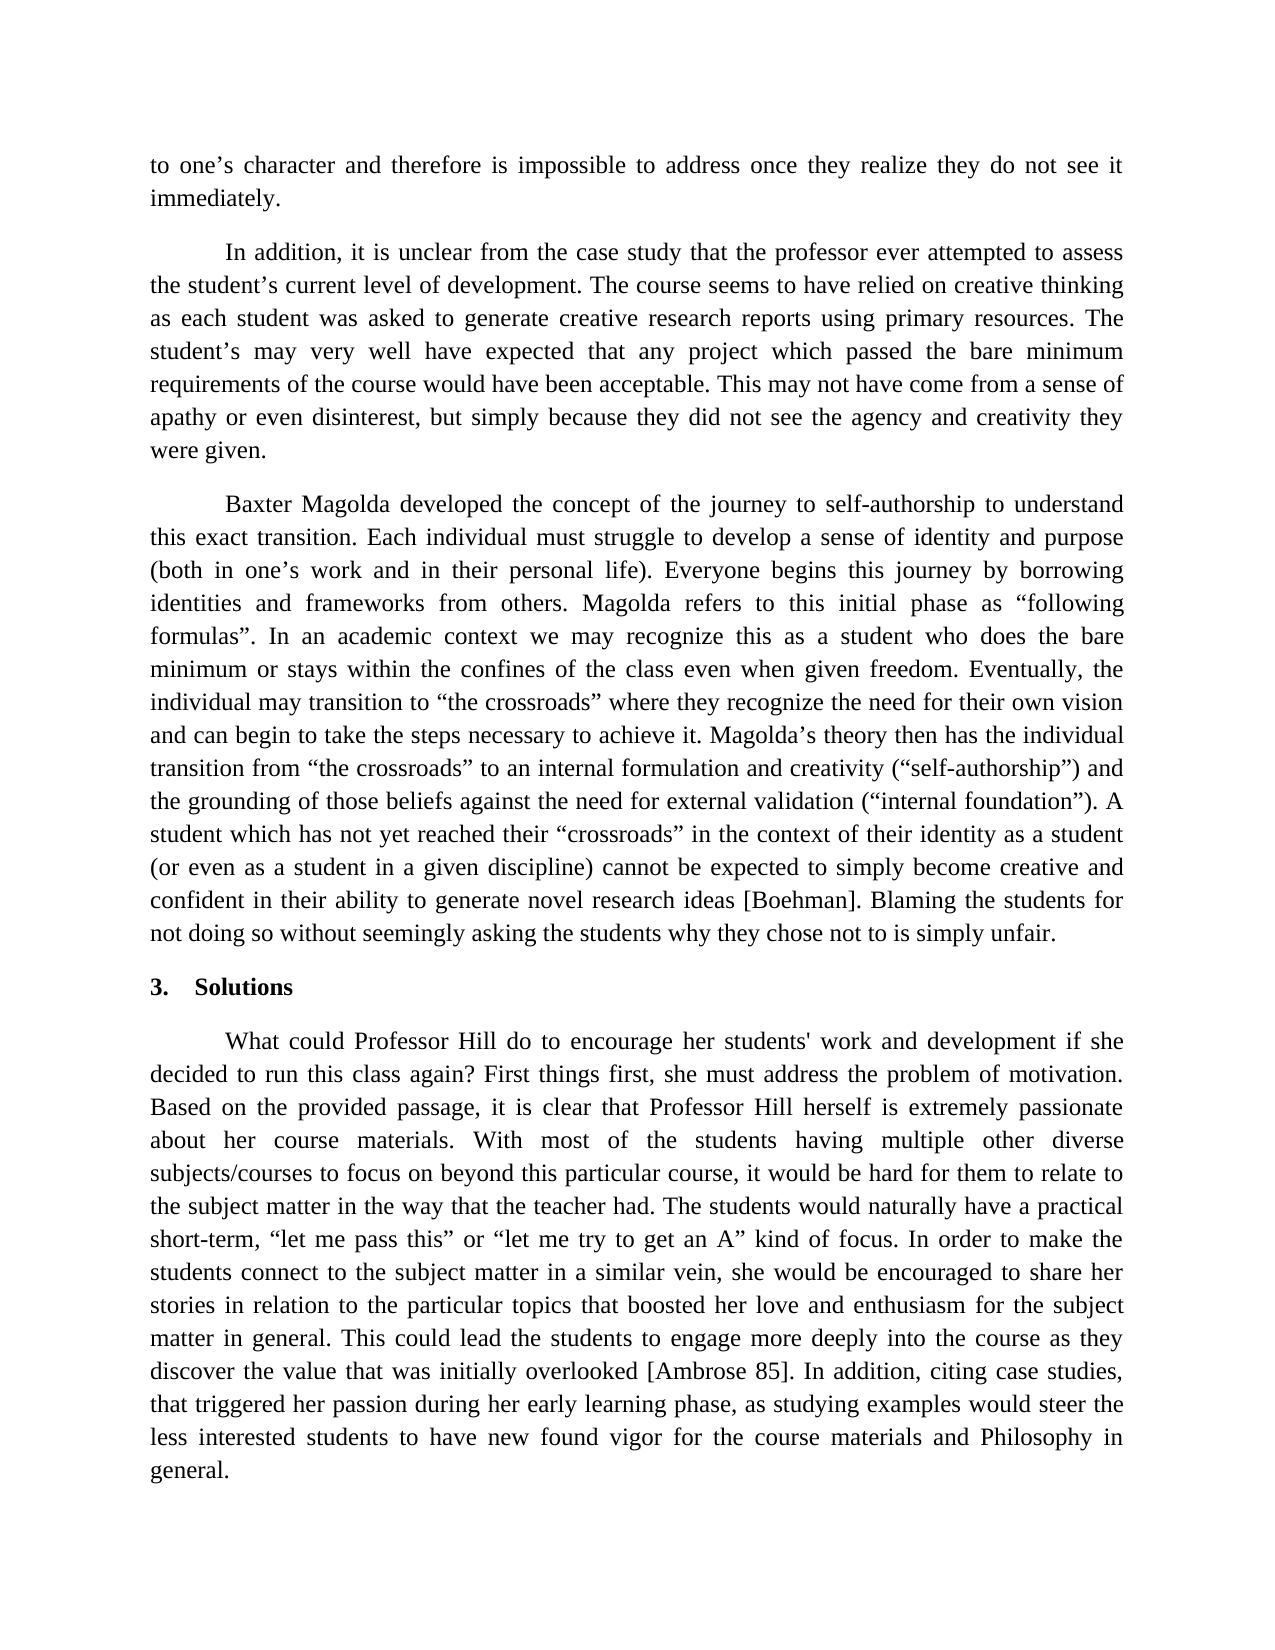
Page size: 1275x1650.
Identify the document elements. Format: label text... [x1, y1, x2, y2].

text In addition, it is unclear from the case study that the professor ever attempted to assess the student’s current level of development. The course seems to have relied on creative thinking as each student was asked to generate creative research reports using primary resources. The student’s may very well have expected that any project which passed the bare minimum requirements of the course would have been acceptable. This may not have come from a sense of apathy or even disinterest, but simply because they did not see the agency and creativity they were given. [150, 237, 1125, 464]
text What could Professor Hill do to encourage her students' work and development if she decided to run this class again? First things first, she must address the problem of motivation. Based on the provided passage, it is clear that Professor Hill herself is extremely passionate about her course materials. With most of the students having multiple other diverse subjects/courses to focus on beyond this particular course, it would be hard for them to relate to the subject matter in the way that the teacher had. The students would naturally have a practical short-term, “let me pass this” or “let me try to get an A” kind of focus. In order to make the students connect to the subject matter in a similar vein, she would be encouraged to share her stories in relation to the particular topics that boosted her love and enthusiasm for the subject matter in general. This could lead the students to engage more deeply into the course as they discover the value that was initially overlooked [Ambrose 85]. In addition, citing case studies, that triggered her passion during her early learning phase, as studying examples would steer the less interested students to have new found vigor for the course materials and Philosophy in general. [150, 1026, 1125, 1484]
list Solutions [150, 972, 1125, 1001]
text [150, 150, 1125, 212]
text Baxter Magolda developed the concept of the journey to self-authorship to understand this exact transition. Each individual must struggle to develop a sense of identity and purpose (both in one’s work and in their personal life). Everyone begins this journey by borrowing identities and frameworks from others. Magolda refers to this initial phase as “following formulas”. In an academic context we may recognize this as a student who does the bare minimum or stays within the confines of the class even when given freedom. Eventually, the individual may transition to “the crossroads” where they recognize the need for their own vision and can begin to take the steps necessary to achieve it. Magolda’s theory then has the individual transition from “the crossroads” to an internal formulation and creativity (“self-authorship”) and the grounding of those beliefs against the need for external validation (“internal foundation”). A student which has not yet reached their “crossroads” in the context of their identity as a student (or even as a student in a given discipline) cannot be expected to simply become creative and confident in their ability to generate novel research ideas [Boehman]. Blaming the students for not doing so without seemingly asking the students why they chose not to is simply unfair. [150, 489, 1125, 947]
